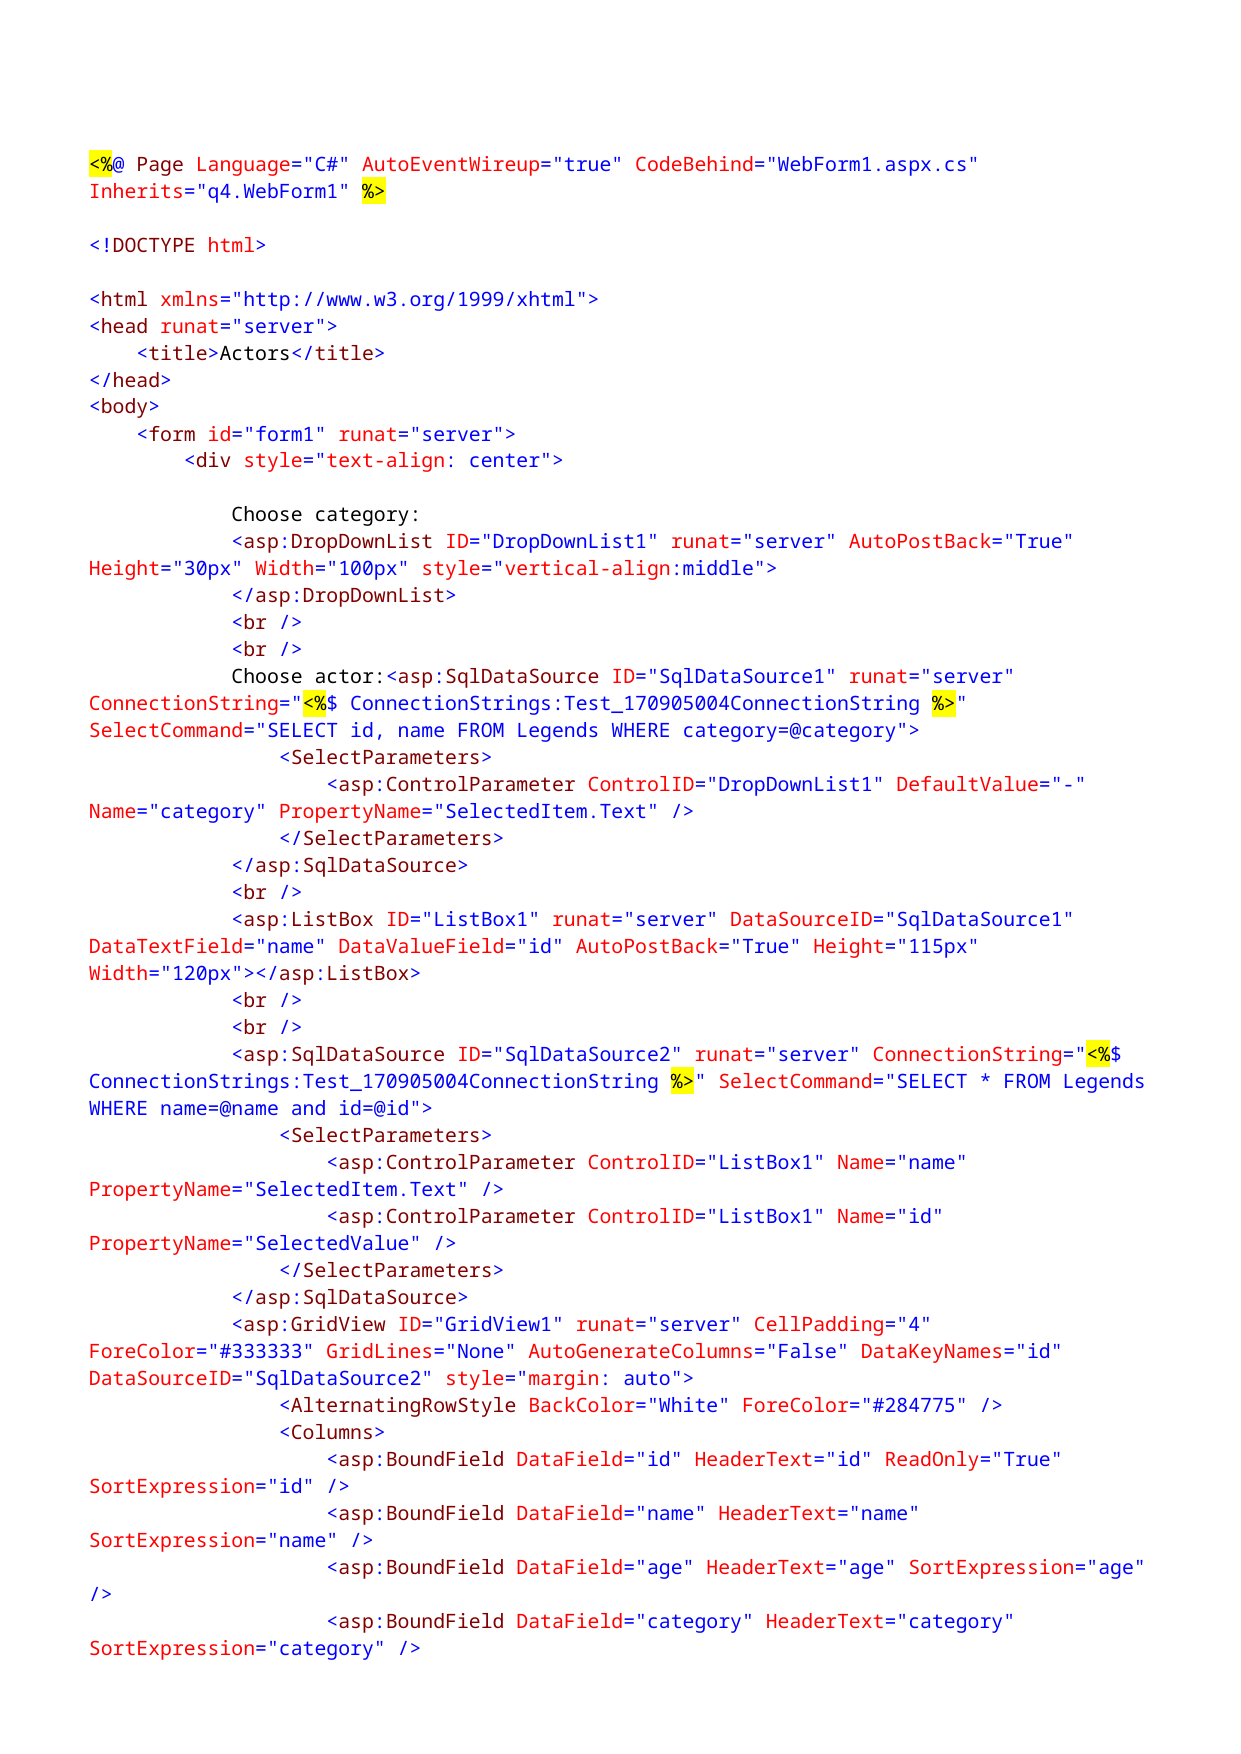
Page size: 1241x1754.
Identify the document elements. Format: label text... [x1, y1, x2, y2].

text <body> [89, 393, 1167, 420]
text <asp:BoundField DataField="id" HeaderText="id" ReadOnly="True" SortExpression="id" /> [89, 1445, 1167, 1499]
text <asp:GridView ID="GridView1" runat="server" CellPadding="4" ForeColor="#333333" GridLines="None" AutoGenerateColumns="False" DataKeyNames="id" DataSourceID="SqlDataSource2" style="margin: auto"> [89, 1310, 1167, 1391]
text <SelectParameters> [89, 1121, 1167, 1148]
text <div style="text-align: center"> [89, 447, 1167, 474]
text <SelectParameters> [89, 743, 1167, 771]
text </head> [89, 366, 1167, 393]
text <Columns> [89, 1418, 1167, 1445]
text <asp:SqlDataSource ID="SqlDataSource2" runat="server" ConnectionString="<%$ ConnectionStrings:Test_170905004ConnectionString %>" SelectCommand="SELECT * FROM Legends WHERE name=@name and id=@id"> [89, 1040, 1167, 1121]
text <asp:ControlParameter ControlID="ListBox1" Name="name" PropertyName="SelectedItem.Text" /> [89, 1148, 1167, 1202]
text <html xmlns="http://www.w3.org/1999/xhtml"> [89, 285, 1167, 312]
text </asp:DropDownList> [89, 582, 1167, 609]
text <asp:DropDownList ID="DropDownList1" runat="server" AutoPostBack="True" Height="30px" Width="100px" style="vertical-align:middle"> [89, 528, 1167, 582]
text <!DOCTYPE html> [89, 231, 1167, 258]
text <asp:ControlParameter ControlID="DropDownList1" DefaultValue="-" Name="category" PropertyName="SelectedItem.Text" /> [89, 771, 1167, 824]
text <asp:BoundField DataField="name" HeaderText="name" SortExpression="name" /> [89, 1499, 1167, 1553]
text <asp:ListBox ID="ListBox1" runat="server" DataSourceID="SqlDataSource1" DataTextField="name" DataValueField="id" AutoPostBack="True" Height="115px" Width="120px"></asp:ListBox> [89, 905, 1167, 986]
text <asp:ControlParameter ControlID="ListBox1" Name="id" PropertyName="SelectedValue" /> [89, 1202, 1167, 1256]
text <br /> [89, 636, 1167, 663]
text </SelectParameters> [89, 824, 1167, 851]
text </SelectParameters> [89, 1256, 1167, 1283]
text </asp:SqlDataSource> [89, 1283, 1167, 1310]
text Choose actor:<asp:SqlDataSource ID="SqlDataSource1" runat="server" ConnectionString="<%$ ConnectionStrings:Test_170905004ConnectionString %>" SelectCommand="SELECT id, name FROM Legends WHERE category=@category"> [89, 663, 1167, 743]
text <form id="form1" runat="server"> [89, 420, 1167, 447]
text <asp:BoundField DataField="age" HeaderText="age" SortExpression="age" /> [89, 1553, 1167, 1607]
text </asp:SqlDataSource> [89, 851, 1167, 878]
text <head runat="server"> [89, 312, 1167, 339]
text <%@ Page Language="C#" AutoEventWireup="true" CodeBehind="WebForm1.aspx.cs" Inherits="q4.WebForm1" %> [89, 150, 1167, 204]
text <asp:BoundField DataField="category" HeaderText="category" SortExpression="category" /> [89, 1607, 1167, 1661]
text Choose category: [89, 501, 1167, 528]
text <AlternatingRowStyle BackColor="White" ForeColor="#284775" /> [89, 1391, 1167, 1418]
text <br /> [89, 1013, 1167, 1040]
text <br /> [89, 878, 1167, 905]
text <br /> [89, 986, 1167, 1013]
text <br /> [89, 609, 1167, 636]
text <title>Actors</title> [89, 339, 1167, 366]
